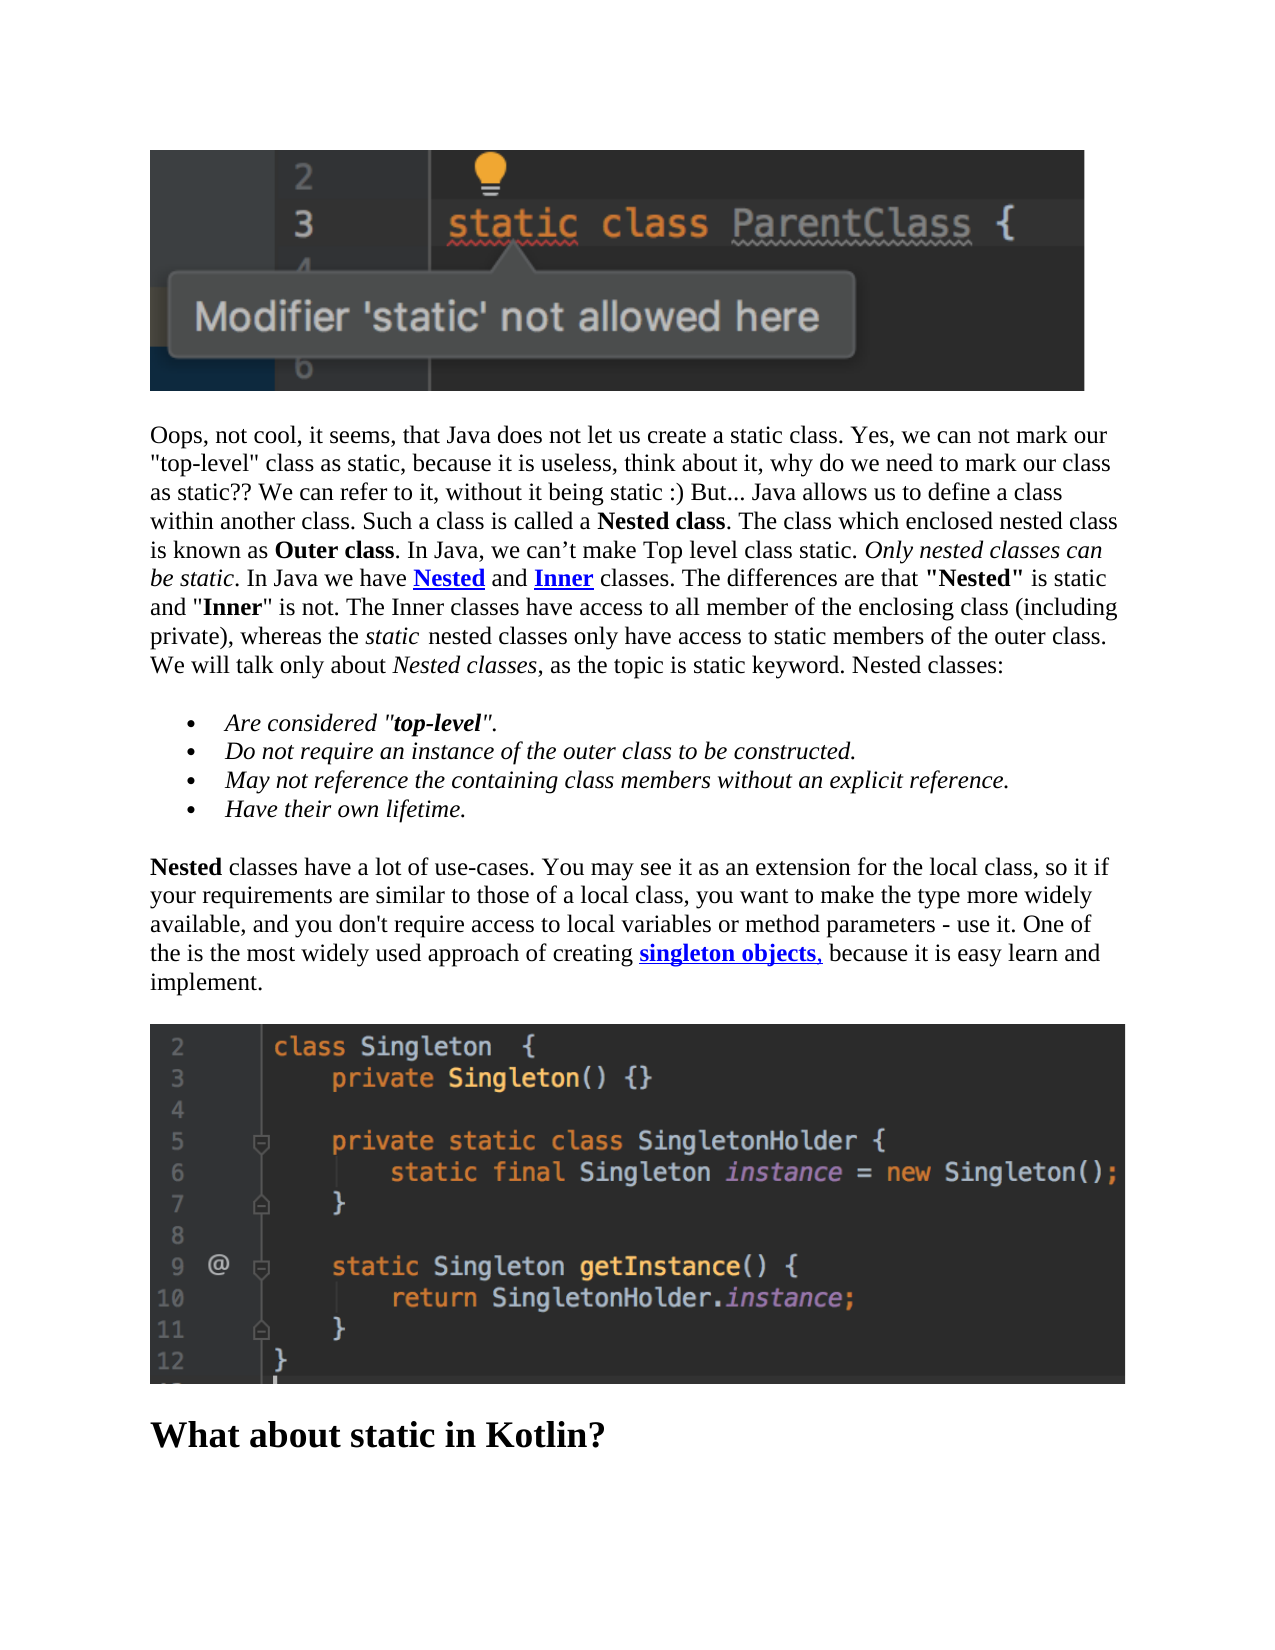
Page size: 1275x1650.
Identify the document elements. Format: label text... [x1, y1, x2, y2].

text Nested classes have a lot of use-cases. You may see it as an extension for the local class, so it if your requirements are similar to those of a local class, you want to make the type more widely available, and you don't require access to local variables or method parameters - use it. One of the is the most widely used approach of creating singleton objects, because it is easy learn and implement. [150, 852, 1125, 996]
picture [150, 150, 1085, 391]
picture [150, 1024, 1125, 1384]
list Do not require an instance of the outer class to be constructed. [187, 736, 1125, 765]
text What about static in Kotlin? [150, 1412, 1125, 1455]
text Oops, not cool, it seems, that Java does not let us create a static class. Yes, we can not mark our "top-level" class as static, because it is useless, think about it, why do we need to mark our class as static?? We can refer to it, without it being static :) But... Java allows us to define a class within another class. Such a class is called a Nested class. The class which enclosed nested class is known as Outer class. In Java, we can’t make Top level class static. Only nested classes can be static. In Java we have Nested and Inner classes. The differences are that "Nested" is static and "Inner" is not. The Inner classes have access to all member of the enclosing class (including private), whereas the static nested classes only have access to static members of the outer class. We will talk only about Nested classes, as the topic is static keyword. Nested classes: [150, 420, 1125, 678]
list Have their own lifetime. [187, 794, 1125, 823]
list Are considered "top-level". [187, 708, 1125, 736]
list May not reference the containing class members without an explicit reference. [187, 765, 1125, 794]
